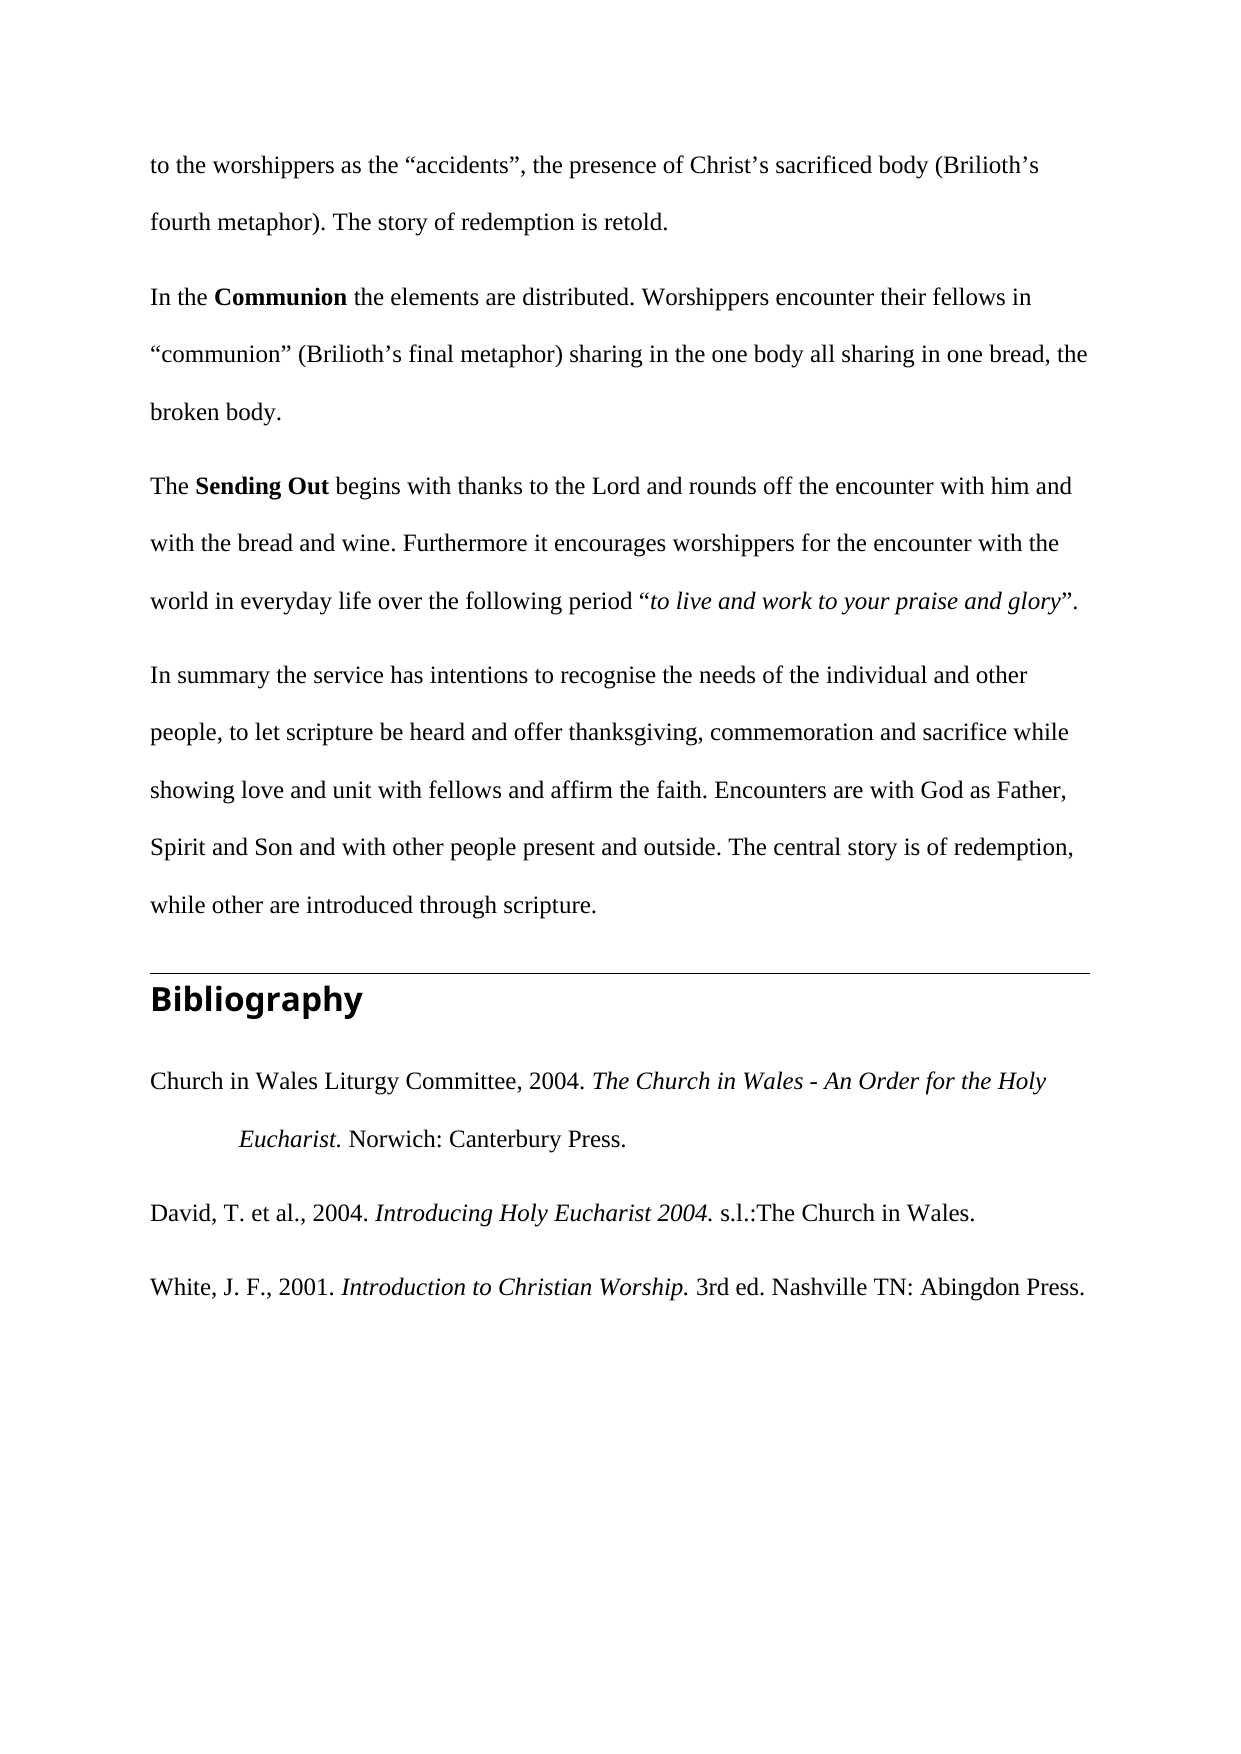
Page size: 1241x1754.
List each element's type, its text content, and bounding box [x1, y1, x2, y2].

text The Sending Out begins with thanks to the Lord and rounds off the encounter with him and with the bread and wine. Furthermore it encourages worshippers for the encounter with the world in everyday life over the following period “to live and work to your praise and glory”. [150, 471, 1090, 614]
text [150, 150, 1090, 236]
text In the Communion the elements are distributed. Worshippers encounter their fellows in “communion” (Brilioth’s final metaphor) sharing in the one body all sharing in one bread, the broken body. [150, 282, 1090, 425]
text In summary the service has intentions to recognise the needs of the individual and other people, to let scripture be heard and offer thanksgiving, commemoration and sacrifice while showing love and unit with fellows and affirm the faith. Encounters are with God as Father, Spirit and Son and with other people present and outside. The central story is of redemption, while other are introduced through scripture. [150, 660, 1090, 919]
